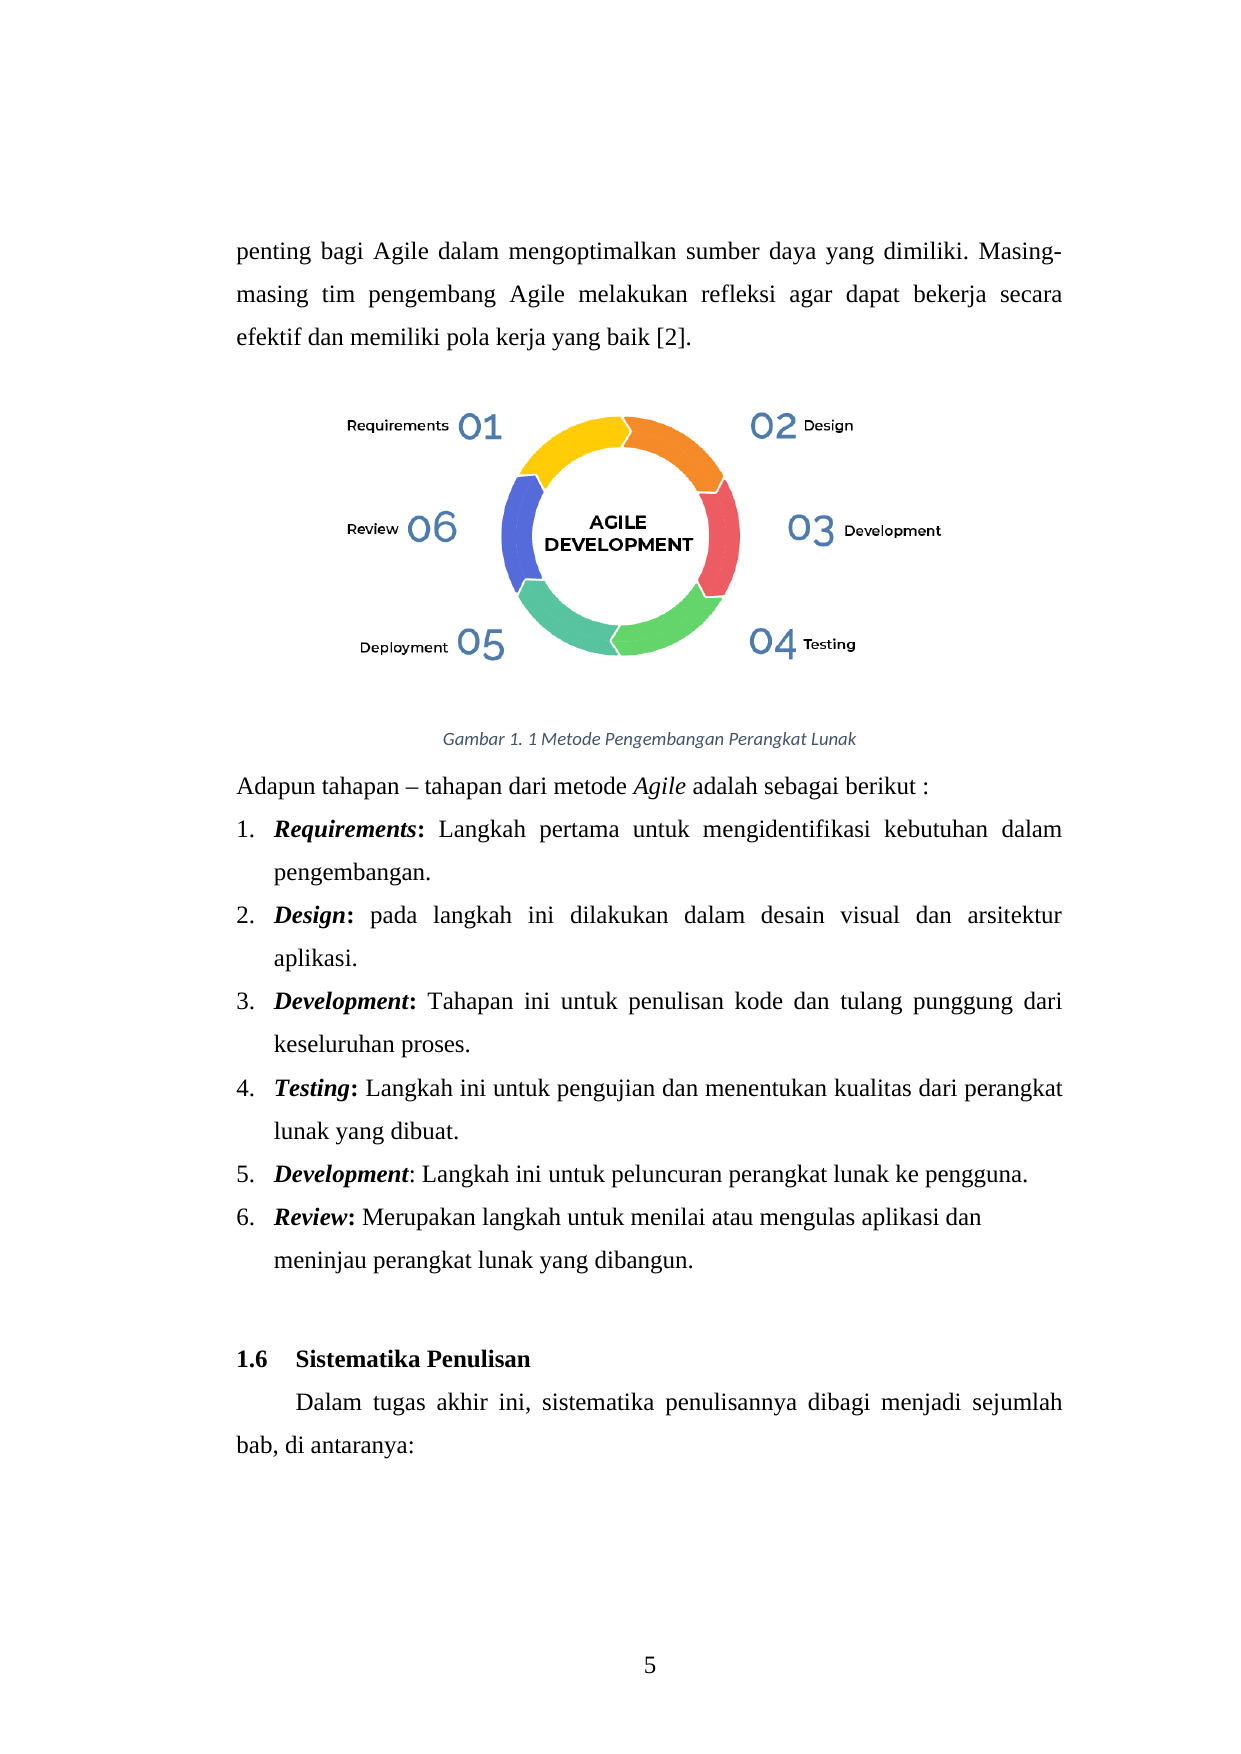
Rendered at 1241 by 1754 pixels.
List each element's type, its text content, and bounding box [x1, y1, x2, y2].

list Development: Tahapan ini untuk penulisan kode dan tulang punggung dari keseluruhan proses. [236, 986, 1063, 1058]
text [236, 236, 1063, 351]
list Sistematika Penulisan [236, 1344, 1063, 1373]
list Testing: Langkah ini untuk pengujian dan menentukan kualitas dari perangkat lunak yang dibuat. [236, 1073, 1063, 1144]
list Development: Langkah ini untuk peluncuran perangkat lunak ke pengguna. [236, 1159, 1063, 1188]
list Design: pada langkah ini dilakukan dalam desain visual dan arsitektur aplikasi. [236, 900, 1063, 972]
text Adapun tahapan – tahapan dari metode Agile adalah sebagai berikut : [236, 771, 1063, 799]
list Requirements: Langkah pertama untuk mengidentifikasi kebutuhan dalam pengembangan. [236, 814, 1063, 886]
list Review: Merupakan langkah untuk menilai atau mengulas aplikasi dan meninjau perangkat lunak yang dibangun. [236, 1202, 1063, 1274]
picture [311, 365, 963, 714]
text Dalam tugas akhir ini, sistematika penulisannya dibagi menjadi sejumlah bab, di antaranya: [236, 1387, 1063, 1459]
